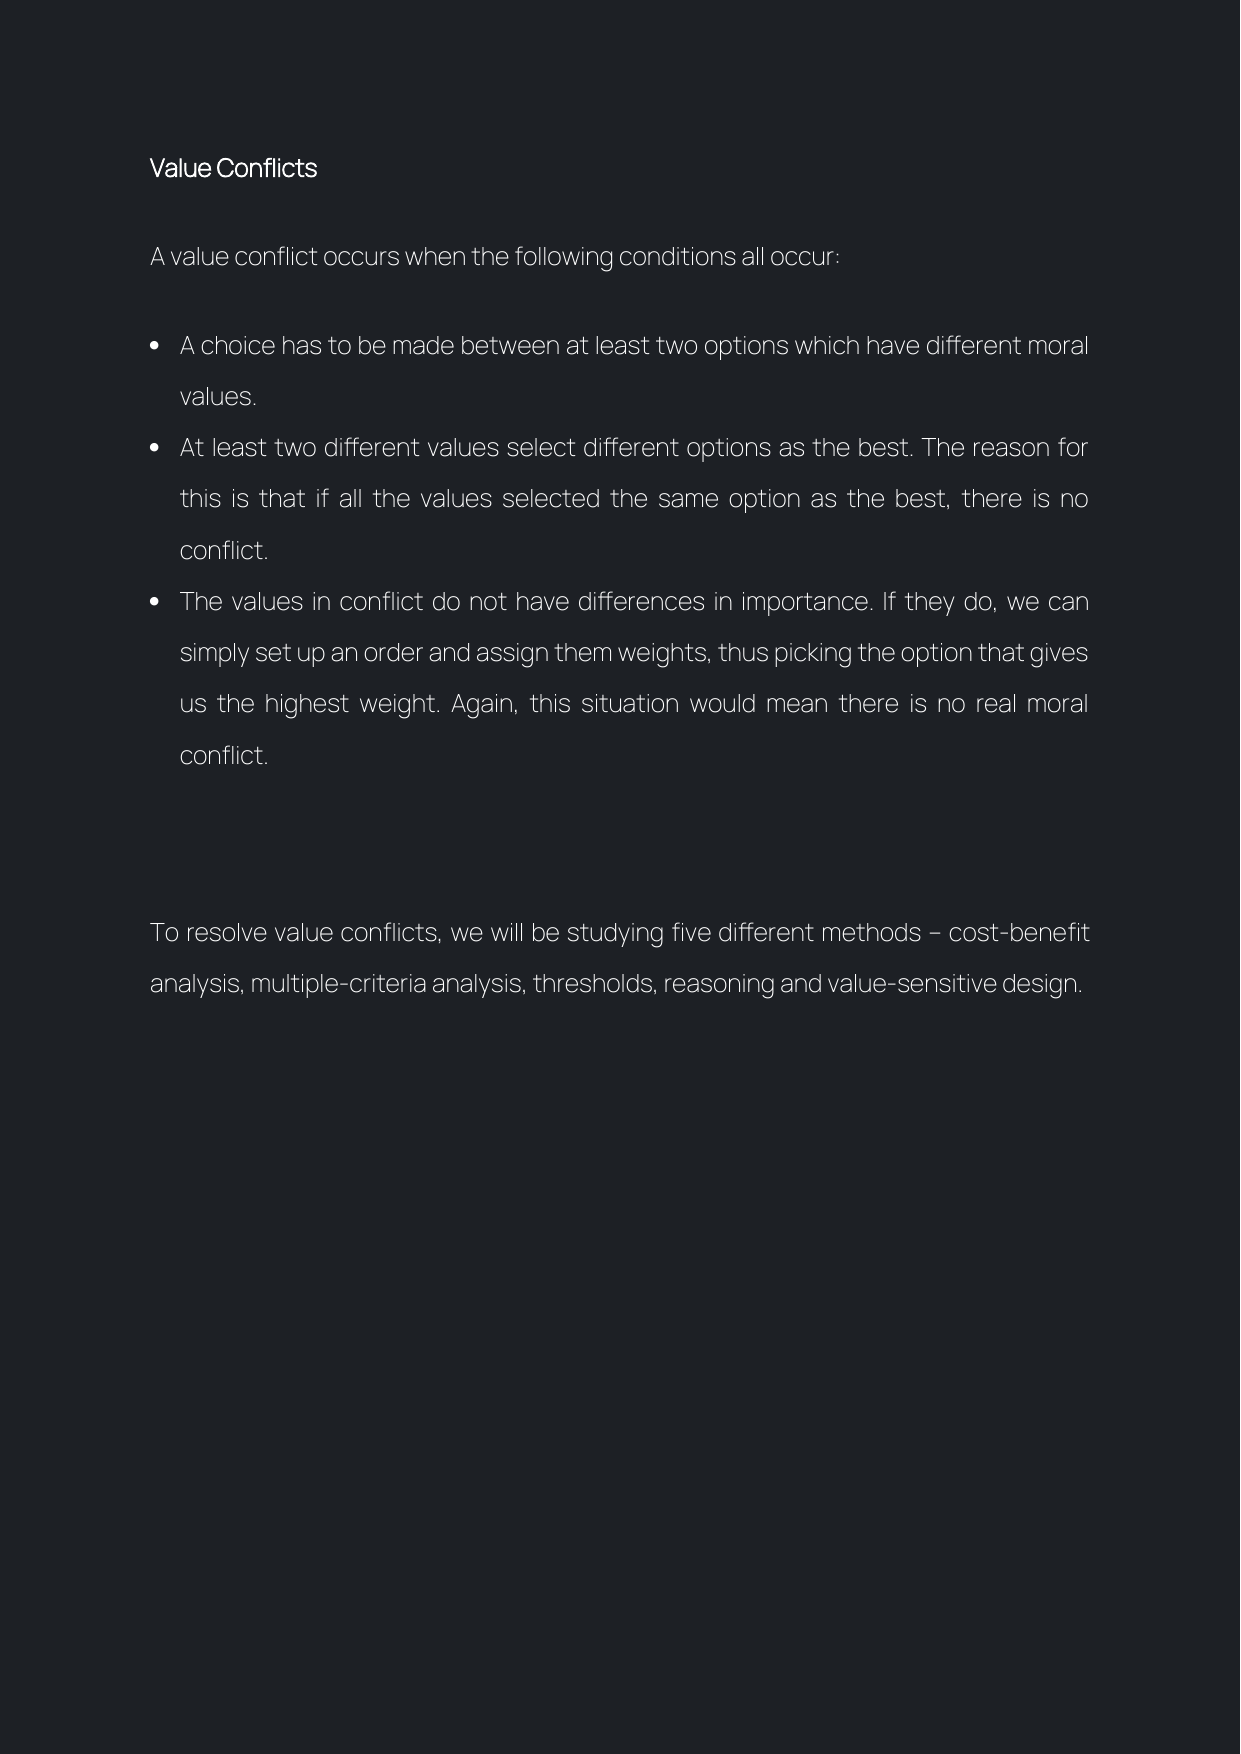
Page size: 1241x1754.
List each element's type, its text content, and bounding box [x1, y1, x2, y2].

text A value conflict occurs when the following conditions all occur: [150, 239, 1090, 273]
list The values in conflict do not have differences in importance. If they do, we can simply set up an order and assign them weights, thus picking the option that gives us the highest weight. Again, this situation would mean there is no real moral conflict. [150, 584, 1090, 772]
list A choice has to be made between at least two options which have different moral values. [150, 327, 1090, 413]
text To resolve value conflicts, we will be studying five different methods – cost-benefit analysis, multiple-criteria analysis, thresholds, reasoning and value-sensitive design. [150, 915, 1090, 1000]
list At least two different values select different options as the best. The reason for this is that if all the values selected the same option as the best, there is no conflict. [150, 430, 1090, 567]
subtitle Value Conflicts [150, 150, 1090, 184]
